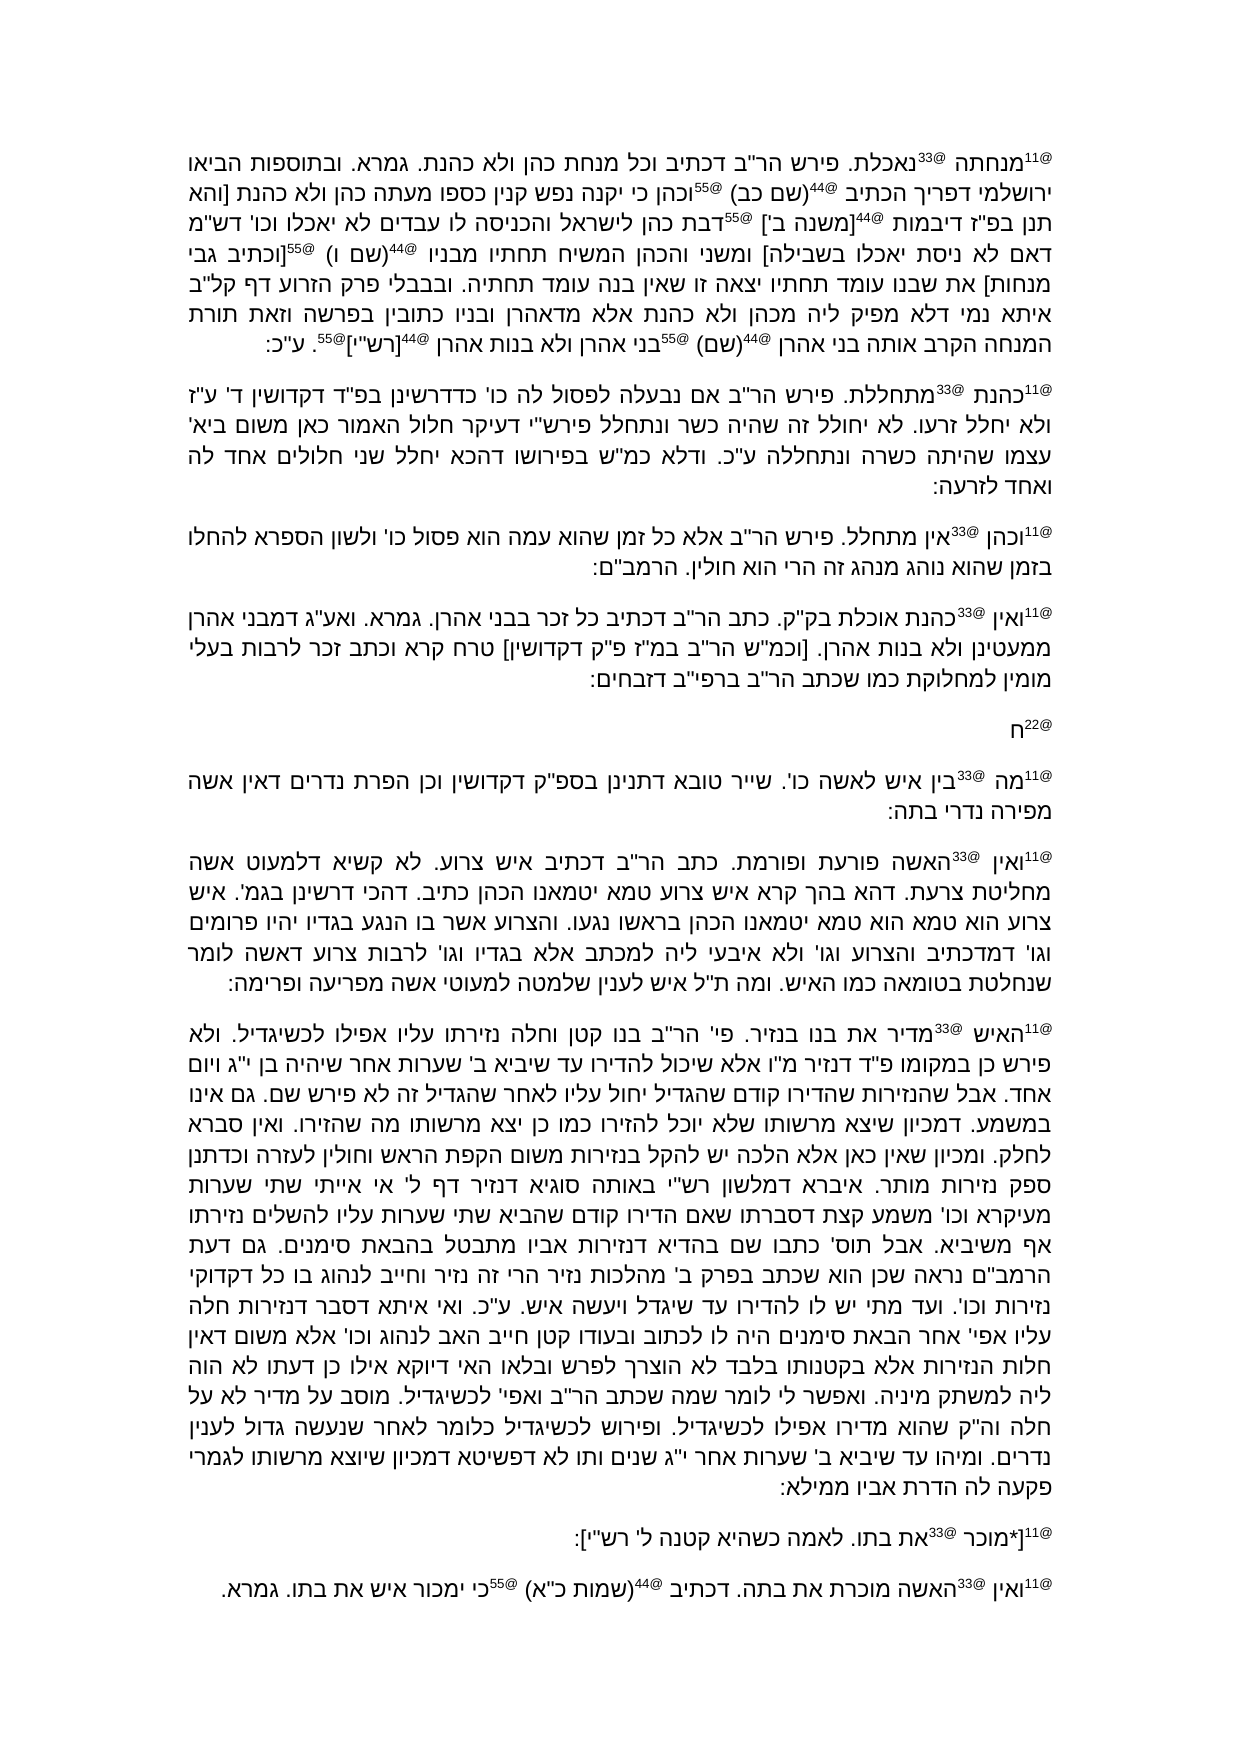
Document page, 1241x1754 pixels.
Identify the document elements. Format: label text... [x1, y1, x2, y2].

text @11ואין @33כהנת אוכלת בק"ק. כתב הר"ב דכתיב כל זכר בבני אהרן. גמרא. ואע"ג דמבני אהרן ממעטינן ולא בנות אהרן. [וכמ"ש הר"ב במ"ז פ"ק דקדושין] טרח קרא וכתב זכר לרבות בעלי מומין למחלוקת כמו שכתב הר"ב ברפי"ב דזבחים: [187, 605, 1053, 692]
text @11האיש @33מדיר את בנו בנזיר. פי' הר"ב בנו קטן וחלה נזירתו עליו אפילו לכשיגדיל. ולא פירש כן במקומו פ"ד דנזיר מ"ו אלא שיכול להדירו עד שיביא ב' שערות אחר שיהיה בן י"ג ויום אחד. אבל שהנזירות שהדירו קודם שהגדיל יחול עליו לאחר שהגדיל זה לא פירש שם. גם אינו במשמע. דמכיון שיצא מרשותו שלא יוכל להזירו כמו כן יצא מרשותו מה שהזירו. ואין סברא לחלק. ומכיון שאין כאן אלא הלכה יש להקל בנזירות משום הקפת הראש וחולין לעזרה וכדתנן ספק נזירות מותר. איברא דמלשון רש"י באותה סוגיא דנזיר דף ל' אי אייתי שתי שערות מעיקרא וכו' משמע קצת דסברתו שאם הדירו קודם שהביא שתי שערות עליו להשלים נזירתו אף משיביא. אבל תוס' כתבו שם בהדיא דנזירות אביו מתבטל בהבאת סימנים. גם דעת הרמב"ם נראה שכן הוא שכתב בפרק ב' מהלכות נזיר הרי זה נזיר וחייב לנהוג בו כל דקדוקי נזירות וכו'. ועד מתי יש לו להדירו עד שיגדל ויעשה איש. ע"כ. ואי איתא דסבר דנזירות חלה עליו אפי' אחר הבאת סימנים היה לו לכתוב ובעודו קטן חייב האב לנהוג וכו' אלא משום דאין חלות הנזירות אלא בקטנותו בלבד לא הוצרך לפרש ובלאו האי דיוקא אילו כן דעתו לא הוה ליה למשתק מיניה. ואפשר לי לומר שמה שכתב הר"ב ואפי' לכשיגדיל. מוסב על מדיר לא על חלה וה"ק שהוא מדירו אפילו לכשיגדיל. ופירוש לכשיגדיל כלומר לאחר שנעשה גדול לענין נדרים. ומיהו עד שיביא ב' שערות אחר י"ג שנים ותו לא דפשיטא דמכיון שיוצא מרשותו לגמרי פקעה לה הדרת אביו ממילא: [187, 1021, 1053, 1500]
text @11[*מוכר @33את בתו. לאמה כשהיא קטנה ל' רש"י]: [187, 1525, 1053, 1551]
text @11ואין @33האשה מוכרת את בתה. דכתיב @44(שמות כ"א) @55כי ימכור איש את בתו. גמרא. [187, 1576, 1053, 1602]
text @11כהנת @33מתחללת. פירש הר"ב אם נבעלה לפסול לה כו' כדדרשינן בפ"ד דקדושין ד' ע"ז ולא יחלל זרעו. לא יחולל זה שהיה כשר ונתחלל פירש"י דעיקר חלול האמור כאן משום ביא' עצמו שהיתה כשרה ונתחללה ע"כ. ודלא כמ"ש בפירושו דהכא יחלל שני חלולים אחד לה ואחד לזרעה: [187, 382, 1053, 499]
text @11ואין @33האשה פורעת ופורמת. כתב הר"ב דכתיב איש צרוע. לא קשיא דלמעוט אשה מחליטת צרעת. דהא בהך קרא איש צרוע טמא יטמאנו הכהן כתיב. דהכי דרשינן בגמ'. איש צרוע הוא טמא הוא טמא יטמאנו הכהן בראשו נגעו. והצרוע אשר בו הנגע בגדיו יהיו פרומים וגו' דמדכתיב והצרוע וגו' ולא איבעי ליה למכתב אלא בגדיו וגו' לרבות צרוע דאשה לומר שנחלטת בטומאה כמו האיש. ומה ת"ל איש לענין שלמטה למעוטי אשה מפריעה ופרימה: [187, 849, 1053, 996]
text @11מה @33בין איש לאשה כו'. שייר טובא דתנינן בספ"ק דקדושין וכן הפרת נדרים דאין אשה מפירה נדרי בתה: [187, 768, 1053, 824]
text @11וכהן @33אין מתחלל. פירש הר"ב אלא כל זמן שהוא עמה הוא פסול כו' ולשון הספרא להחלו בזמן שהוא נוהג מנהג זה הרי הוא חולין. הרמב"ם: [187, 524, 1053, 581]
text @11מנחתה @33נאכלת. פירש הר"ב דכתיב וכל מנחת כהן ולא כהנת. גמרא. ובתוספות הביאו ירושלמי דפריך הכתיב @44(שם כב) @55וכהן כי יקנה נפש קנין כספו מעתה כהן ולא כהנת [והא תנן בפ"ז דיבמות @44[משנה ב'] @55דבת כהן לישראל והכניסה לו עבדים לא יאכלו וכו' דש"מ דאם לא ניסת יאכלו בשבילה] ומשני והכהן המשיח תחתיו מבניו @44(שם ו) @55[וכתיב גבי מנחות] את שבנו עומד תחתיו יצאה זו שאין בנה עומד תחתיה. ובבבלי פרק הזרוע דף קל"ב איתא נמי דלא מפיק ליה מכהן ולא כהנת אלא מדאהרן ובניו כתובין בפרשה וזאת תורת המנחה הקרב אותה בני אהרן @44(שם) @55בני אהרן ולא בנות אהרן @44[רש"י]@55. ע"כ: [187, 150, 1053, 358]
text @22ח [187, 717, 1053, 743]
